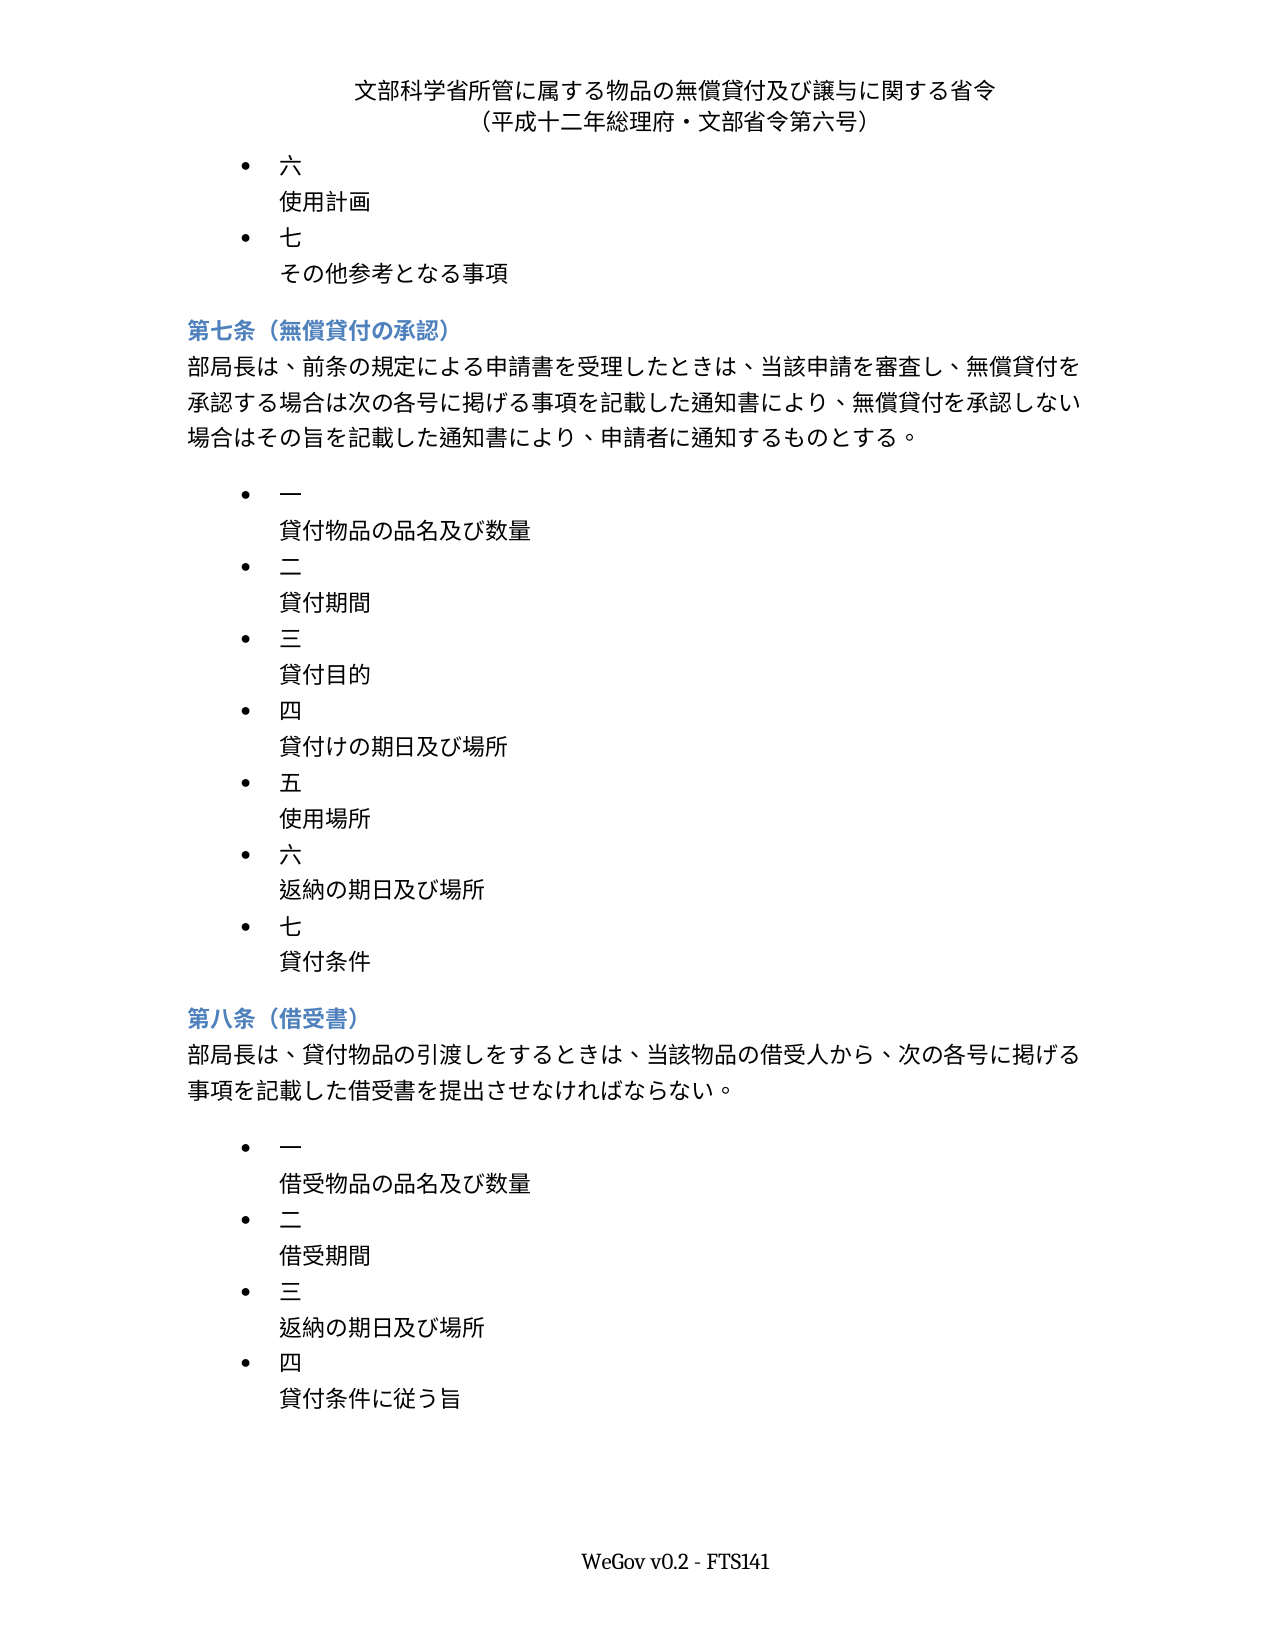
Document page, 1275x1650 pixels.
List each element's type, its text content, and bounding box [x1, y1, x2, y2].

list 三 貸付目的 [242, 623, 1087, 690]
text 部局長は、貸付物品の引渡しをするときは、当該物品の借受人から、次の各号に掲げる事項を記載した借受書を提出させなければならない。 [187, 1039, 1087, 1106]
list 三 返納の期日及び場所 [242, 1276, 1087, 1343]
list 四 貸付けの期日及び場所 [242, 695, 1087, 762]
list 四 貸付条件に従う旨 [242, 1347, 1087, 1414]
list 七 貸付条件 [242, 910, 1087, 978]
list 一 借受物品の品名及び数量 [242, 1132, 1087, 1199]
list 二 借受期間 [242, 1204, 1087, 1271]
list 二 貸付期間 [242, 551, 1087, 618]
list 六 返納の期日及び場所 [242, 838, 1087, 906]
list 一 貸付物品の品名及び数量 [242, 479, 1087, 546]
list 七 その他参考となる事項 [242, 222, 1087, 289]
list 五 使用場所 [242, 767, 1087, 834]
text 部局長は、前条の規定による申請書を受理したときは、当該申請を審査し、無償貸付を承認する場合は次の各号に掲げる事項を記載した通知書により、無償貸付を承認しない場合はその旨を記載した通知書により、申請者に通知するものとする。 [187, 351, 1087, 454]
subtitle 第七条（無償貸付の承認） [187, 314, 1087, 346]
subtitle 第八条（借受書） [187, 1003, 1087, 1034]
list 六 使用計画 [242, 150, 1087, 217]
